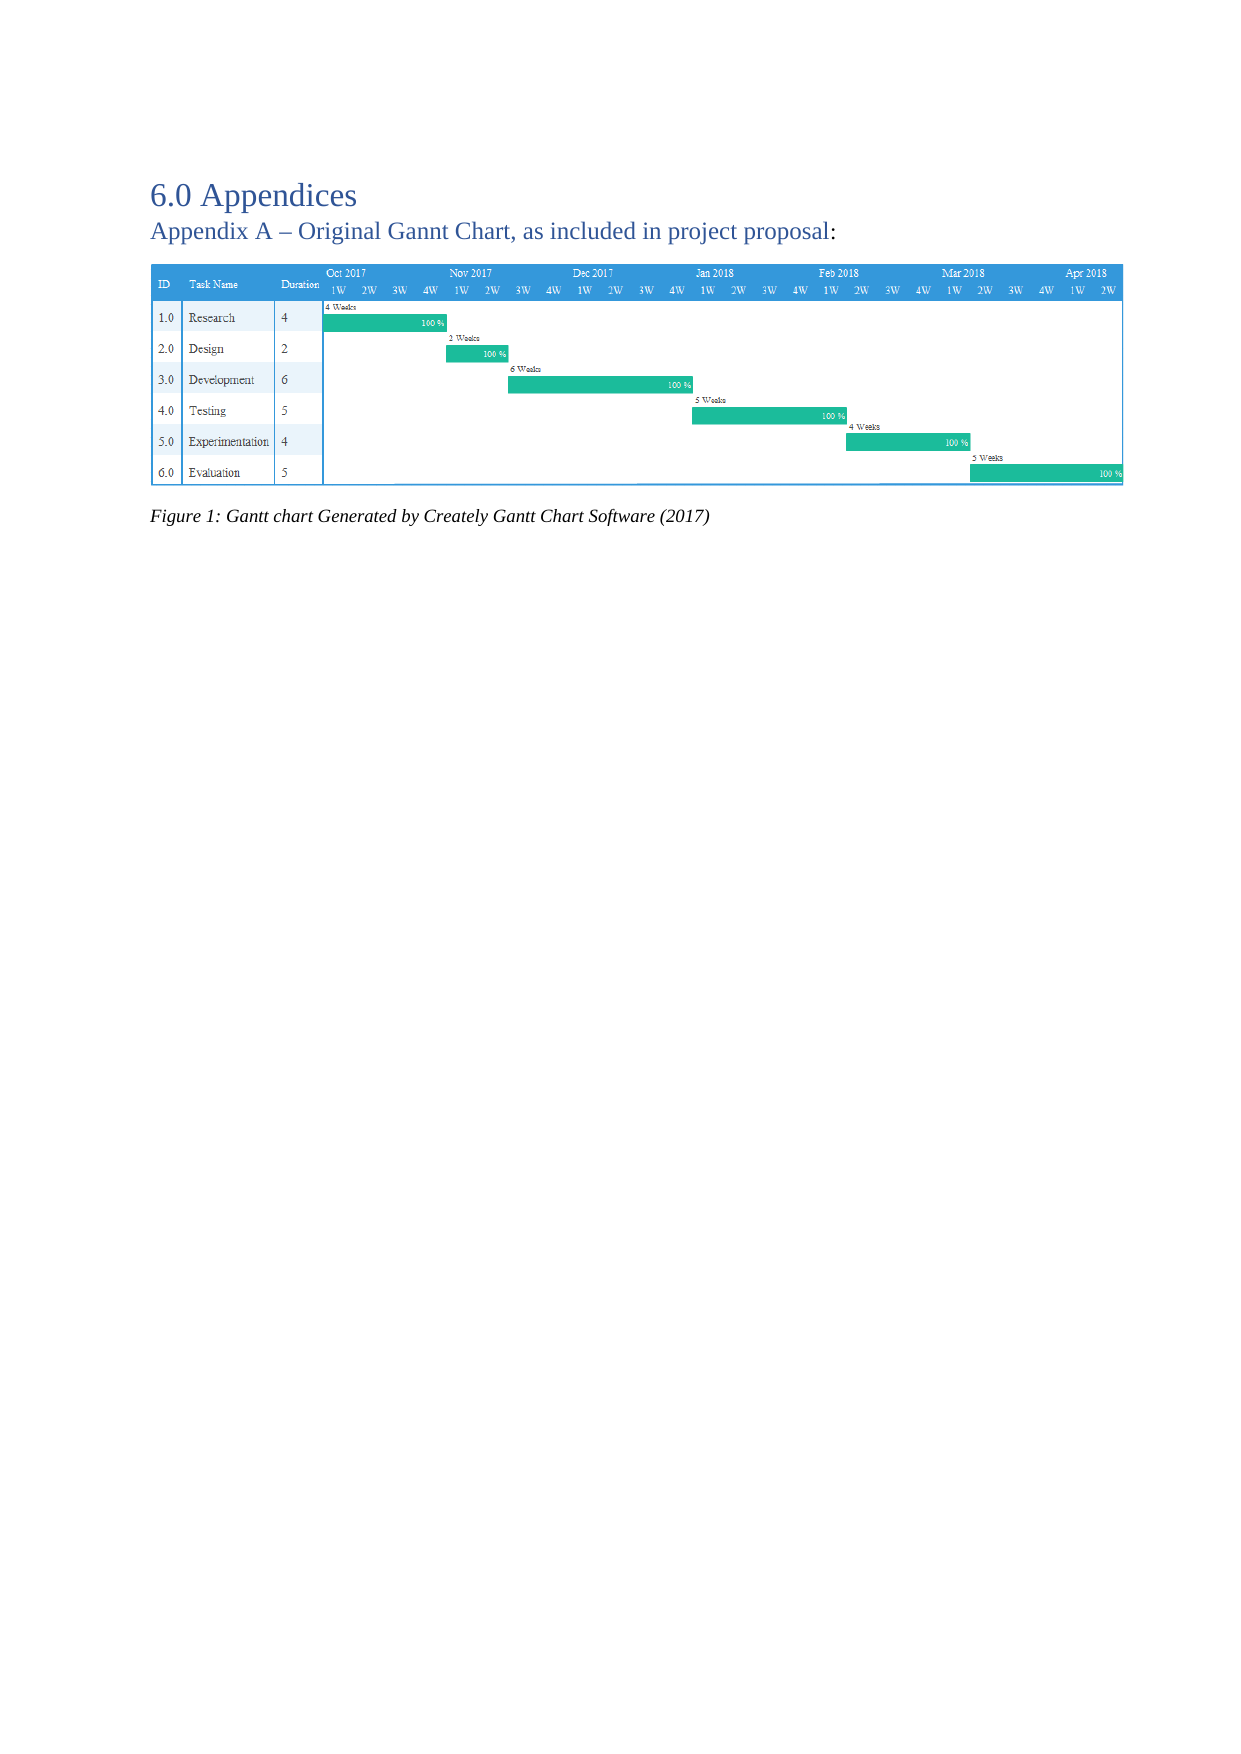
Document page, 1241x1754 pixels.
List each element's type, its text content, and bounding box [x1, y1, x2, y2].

text Appendix A – Original Gannt Chart, as included in project proposal: [150, 216, 1090, 245]
subtitle 6.0 Appendices [150, 175, 1090, 213]
text Figure 1: Gantt chart Generated by Creately Gantt Chart Software (2017) [150, 505, 1090, 526]
picture [150, 264, 1124, 486]
